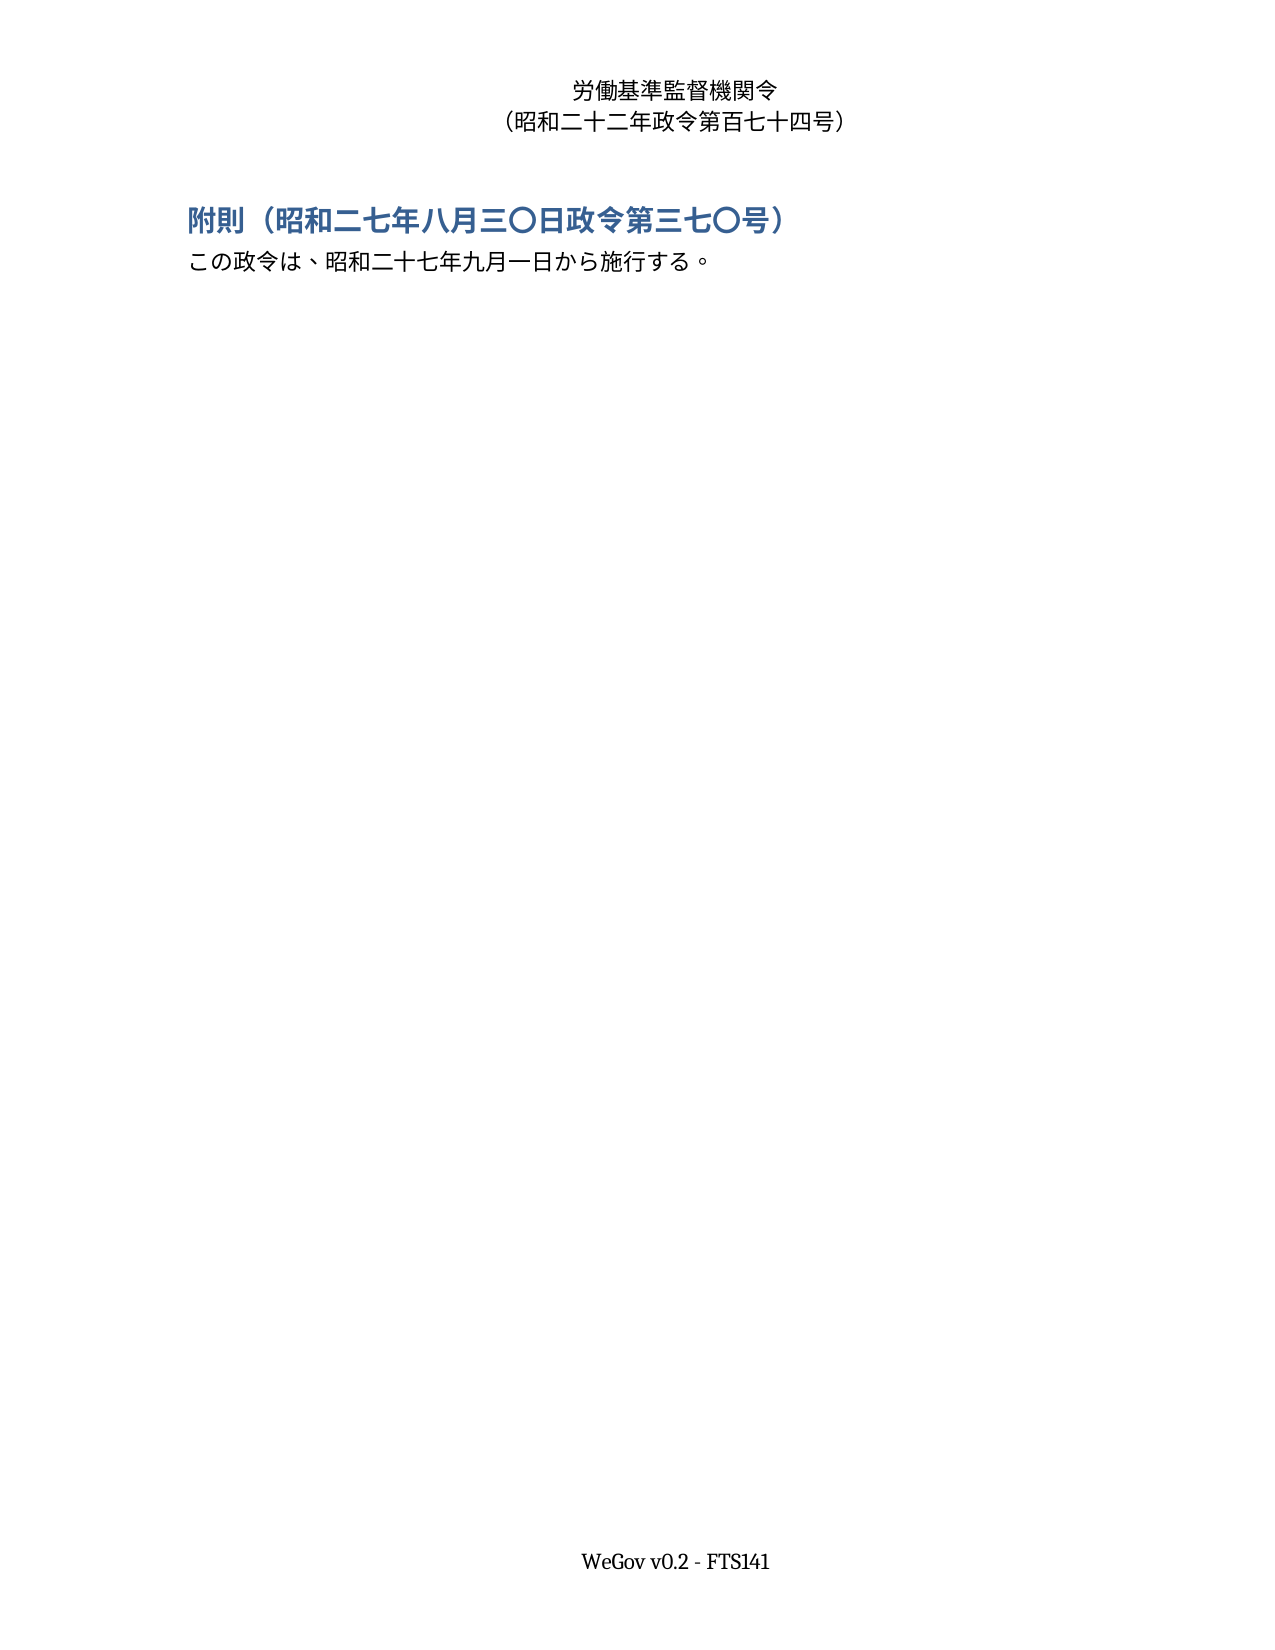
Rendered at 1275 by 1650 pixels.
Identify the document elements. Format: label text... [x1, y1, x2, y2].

text この政令は、昭和二十七年九月一日から施行する。 [187, 246, 1087, 277]
subtitle 附則（昭和二七年八月三〇日政令第三七〇号） [187, 200, 1087, 240]
